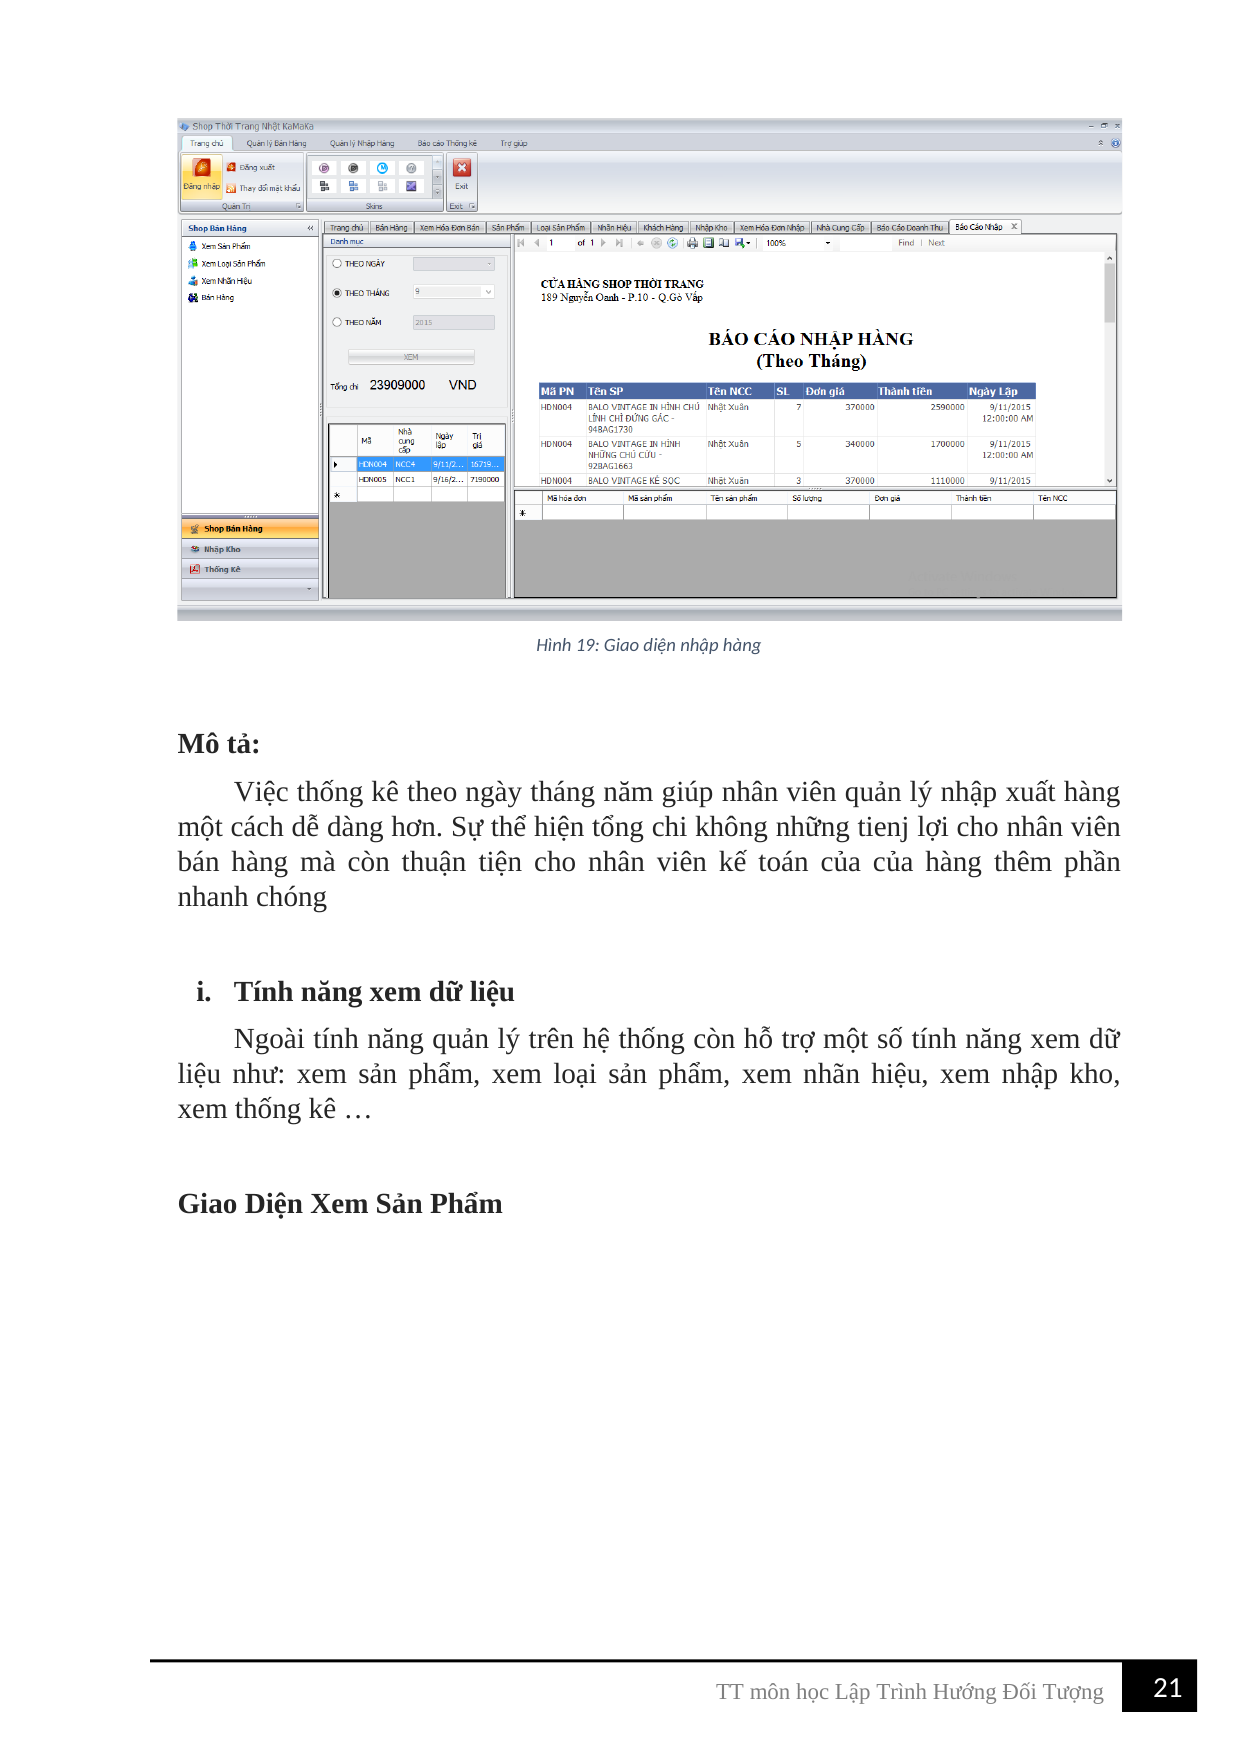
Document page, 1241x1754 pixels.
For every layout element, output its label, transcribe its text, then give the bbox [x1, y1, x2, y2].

text Ngoài tính năng quản lý trên hệ thống còn hỗ trợ một số tính năng xem dữ liệu như: xem sản phẩm, xem loại sản phẩm, xem nhãn hiệu, xem nhập kho, xem thống kê … [177, 1020, 1122, 1125]
picture [177, 118, 1123, 621]
text Mô tả: [177, 725, 1122, 760]
text Giao Diện Xem Sản Phẩm [177, 1185, 1122, 1220]
list Tính năng xem dữ liệu [196, 972, 1122, 1007]
text Việc thống kê theo ngày tháng năm giúp nhân viên quản lý nhập xuất hàng một cách dễ dàng hơn. Sự thể hiện tổng chi không những tienj lợi cho nhân viên bán hàng mà còn thuận tiện cho nhân viên kế toán của của hàng thêm phần nhanh chóng [177, 772, 1122, 912]
